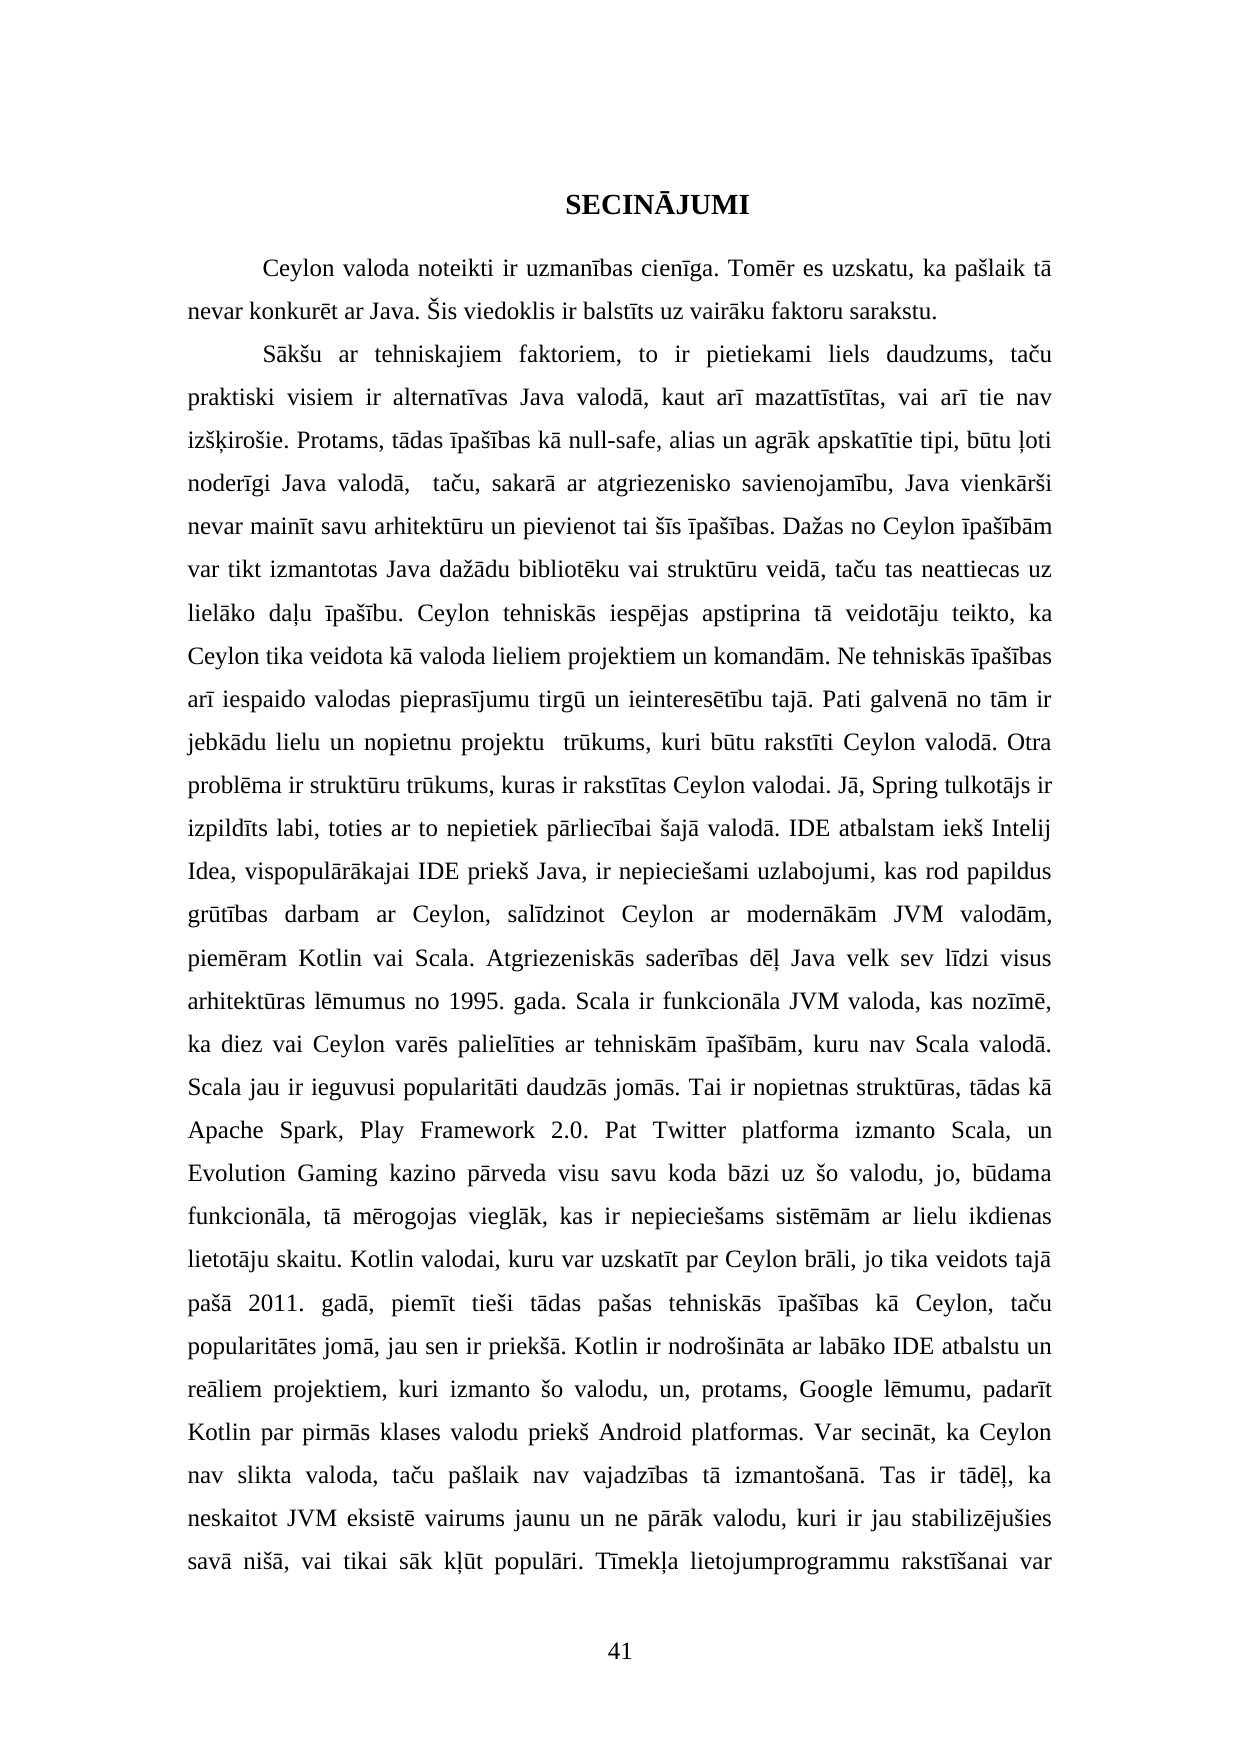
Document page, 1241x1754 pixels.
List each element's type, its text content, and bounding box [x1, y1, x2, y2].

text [187, 339, 1053, 1575]
text Ceylon valoda noteikti ir uzmanības cienīga. Tomēr es uzskatu, ka pašlaik tā nevar konkurēt ar Java. Šis viedoklis ir balstīts uz vairāku faktoru sarakstu. [187, 253, 1053, 324]
subtitle Secinājumi [232, 187, 1053, 221]
